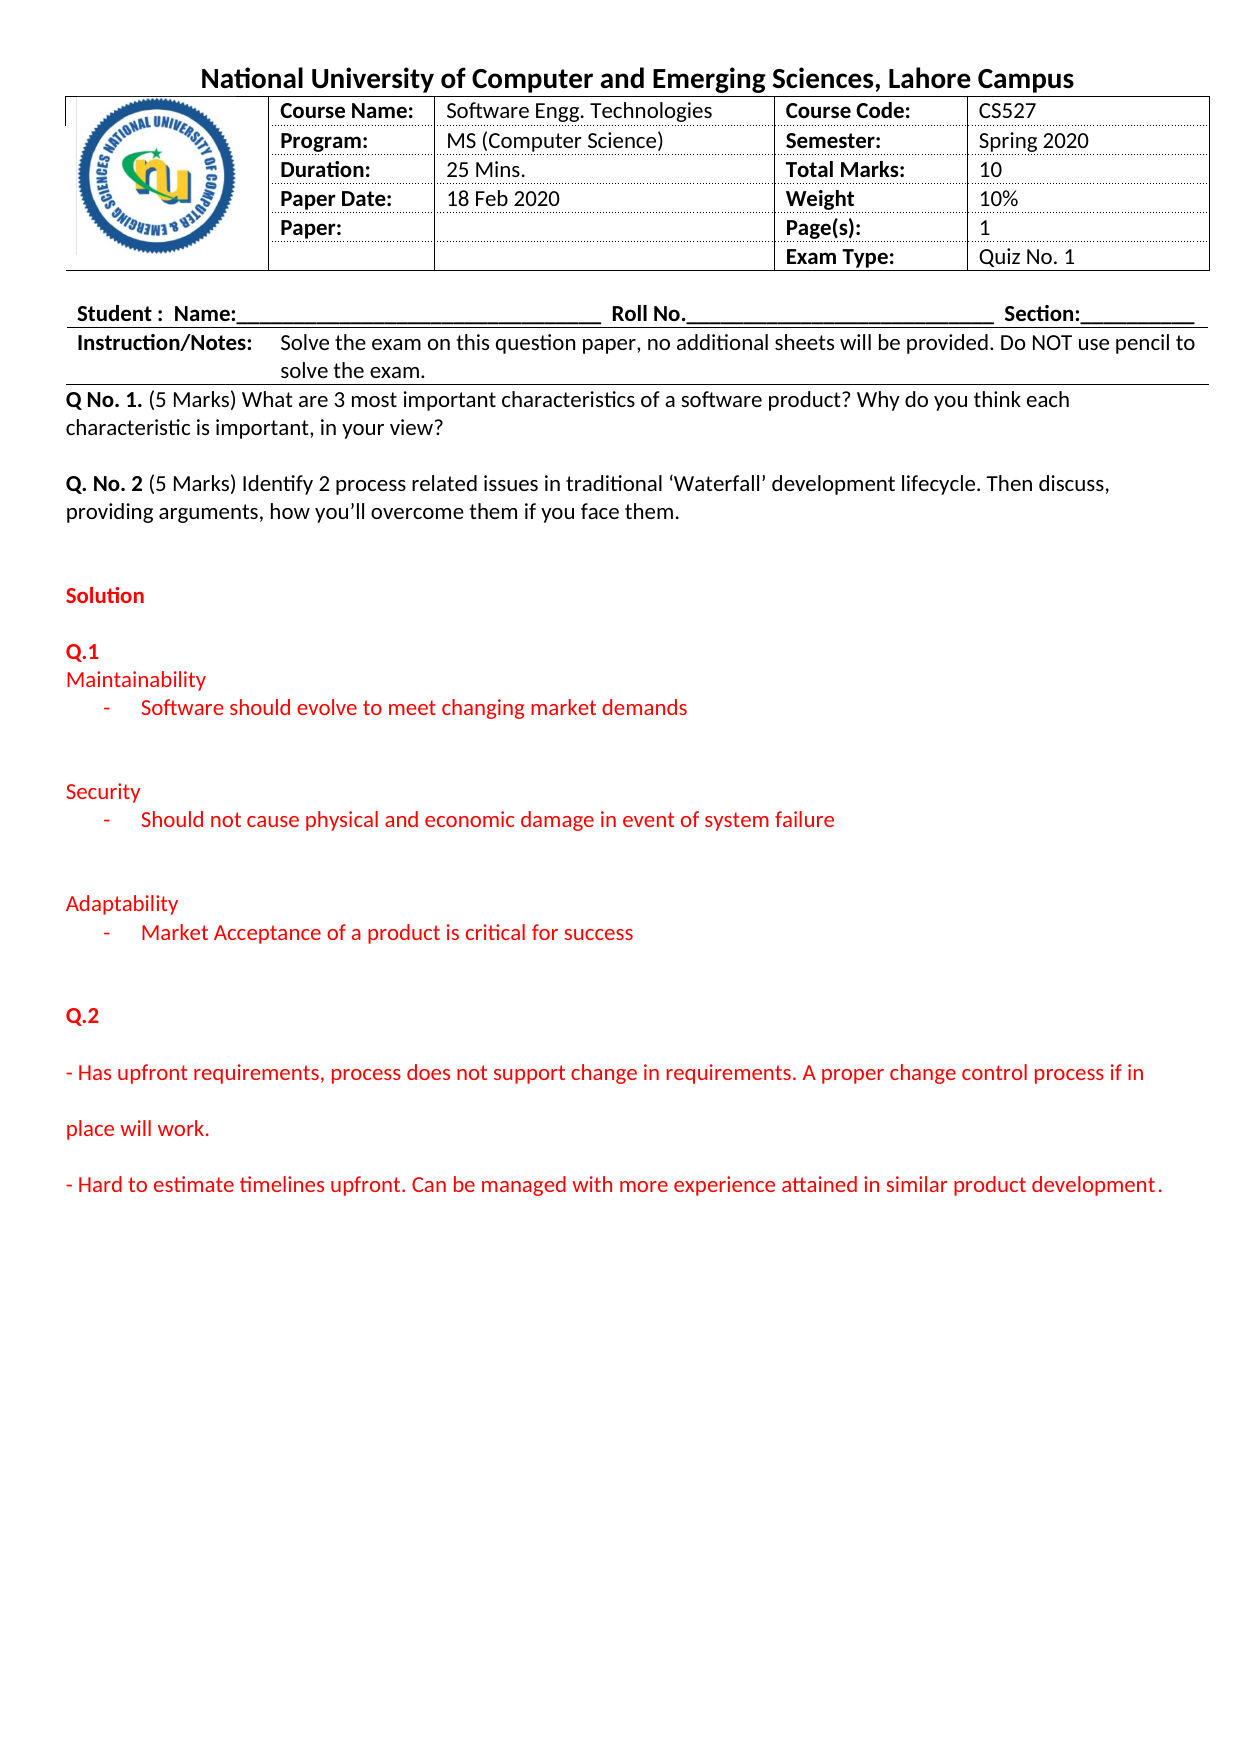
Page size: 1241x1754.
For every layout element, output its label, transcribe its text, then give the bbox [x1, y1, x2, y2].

table_cell Duration: [269, 154, 434, 183]
table_cell Page(s): [775, 212, 967, 241]
table_cell [269, 241, 434, 270]
table_cell Course Code: [775, 97, 967, 125]
table_cell Exam Type: [775, 241, 967, 270]
table_cell CS527 [968, 97, 1209, 125]
text Solution [66, 581, 1180, 609]
table_cell Solve the exam on this question paper, no additional sheets will be provided. Do NOT use pencil to solve the exam. [269, 327, 1209, 384]
table_cell 10 [968, 154, 1209, 183]
table_cell 25 Mins. [435, 154, 774, 183]
table_cell 18 Feb 2020 [435, 183, 774, 212]
table_cell Software Engg. Technologies [435, 97, 774, 125]
text Q No. 1. (5 Marks) What are 3 most important characteristics of a software product? Why do you think each characteristic is important, in your view? [66, 385, 1180, 441]
table_cell 1 [968, 212, 1209, 241]
table_cell Semester: [775, 125, 967, 154]
text Q.2 [66, 1002, 1180, 1030]
table_cell Paper Date: [269, 183, 434, 212]
table_cell 10% [968, 183, 1209, 212]
table_header National University of Computer and Emerging Sciences, Lahore Campus [66, 60, 1209, 96]
text Q. No. 2 (5 Marks) Identify 2 process related issues in traditional ‘Waterfall’ development lifecycle. Then discuss, providing arguments, how you’ll overcome them if you face them. [66, 469, 1180, 525]
table_cell Course Name: [269, 97, 434, 125]
text Maintainability [66, 665, 1180, 693]
table_cell [435, 241, 774, 270]
list Software should evolve to meet changing market demands [103, 693, 1180, 721]
table_cell [66, 97, 268, 270]
picture [76, 96, 237, 255]
table_cell Total Marks: [775, 154, 967, 183]
table_cell Quiz No. 1 [968, 241, 1209, 270]
table_cell Program: [269, 125, 434, 154]
table_cell Student : Name:________________________________ Roll No.___________________________ Section:__________ [66, 271, 1209, 327]
list Market Acceptance of a product is critical for success [103, 918, 1180, 946]
table_cell Instruction/Notes: [66, 328, 269, 384]
table_cell Paper: [269, 212, 434, 241]
text Q.1 [66, 637, 1180, 665]
list Should not cause physical and economic damage in event of system failure [103, 806, 1180, 833]
text Adaptability [66, 889, 1180, 918]
table_cell MS (Computer Science) [435, 125, 774, 154]
text - Has upfront requirements, process does not support change in requirements. A proper change control process if in place will work. [66, 1058, 1180, 1142]
table_cell [435, 212, 774, 241]
text Security [66, 777, 1180, 806]
text - Hard to estimate timelines upfront. Can be managed with more experience attained in similar product development. [66, 1170, 1180, 1198]
table_cell Spring 2020 [968, 125, 1209, 154]
table_cell Weight [775, 183, 967, 212]
